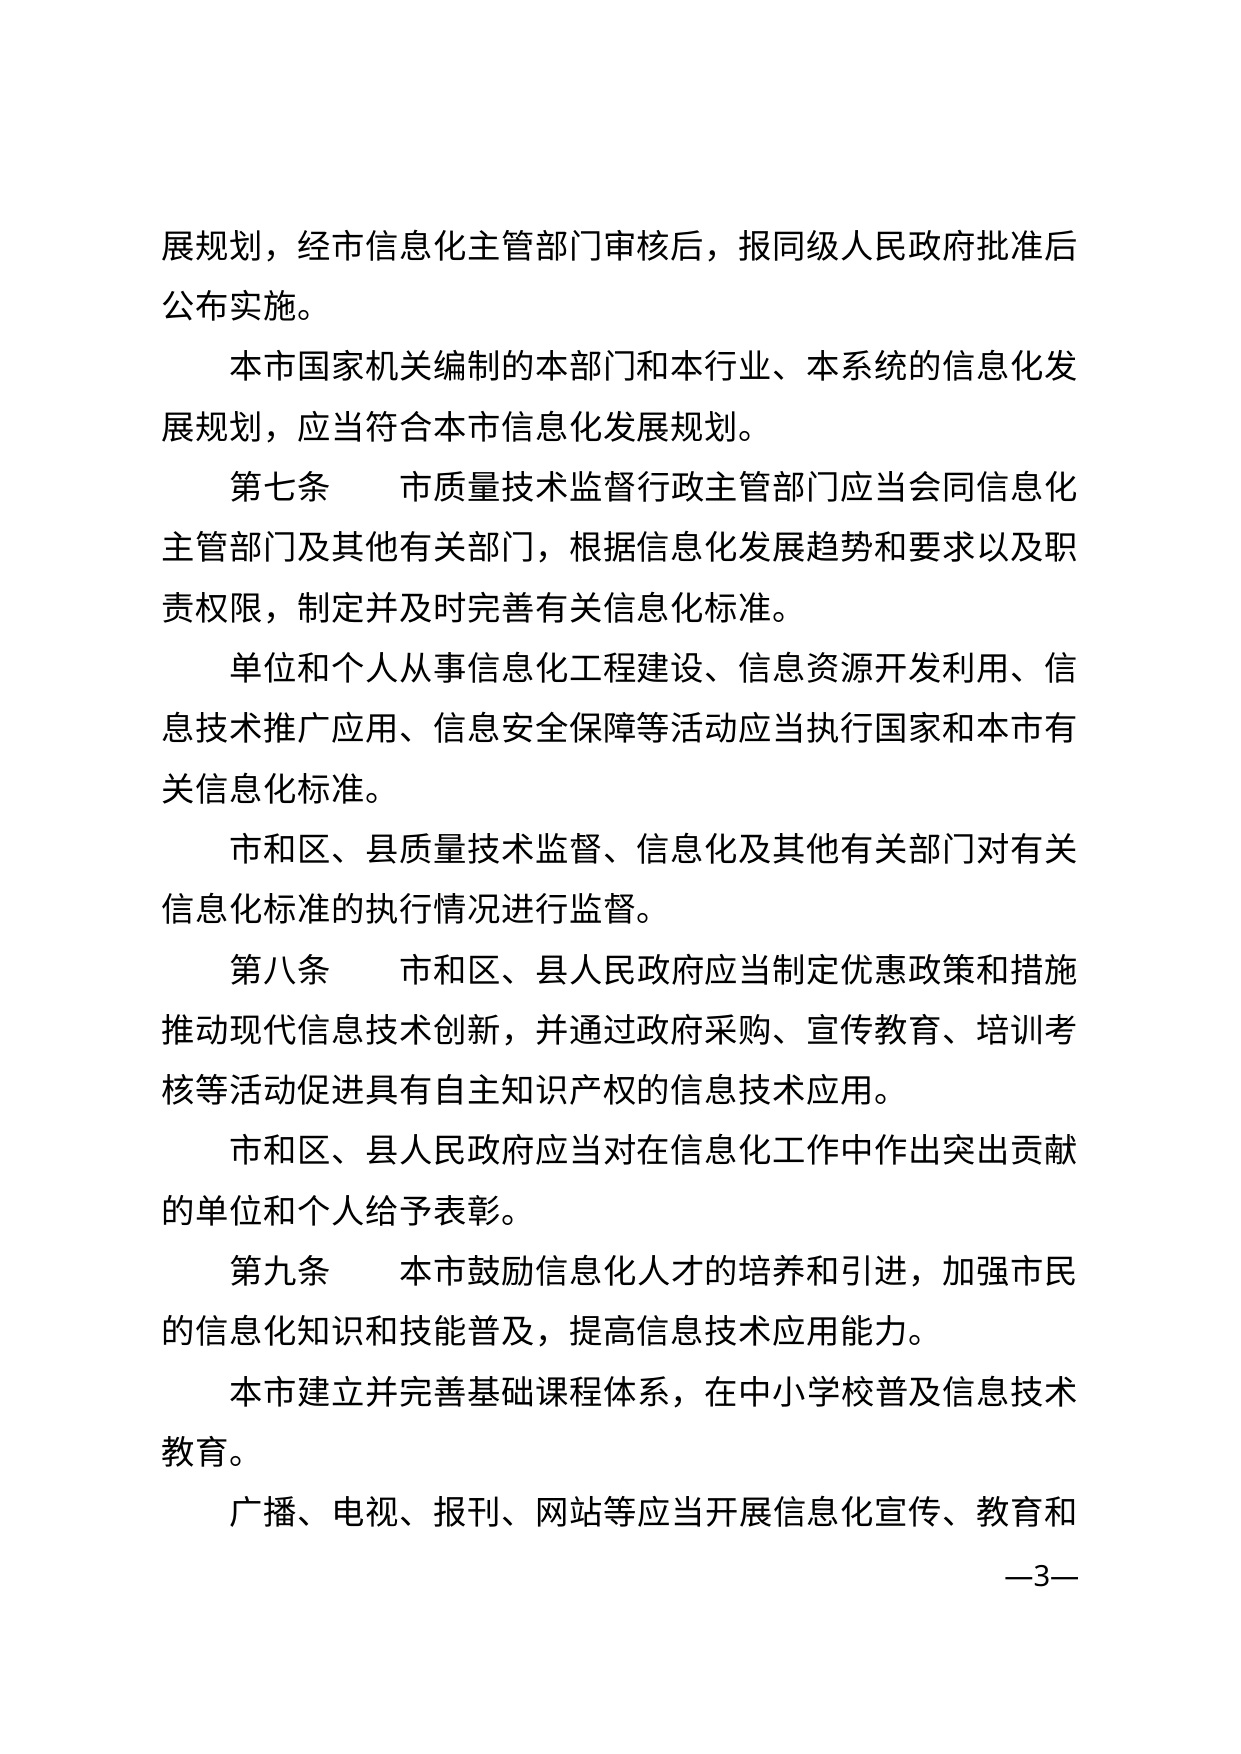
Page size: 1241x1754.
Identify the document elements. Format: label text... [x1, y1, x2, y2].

text 第九条 本市鼓励信息化人才的培养和引进，加强市民的信息化知识和技能普及，提高信息技术应用能力。 [162, 1239, 1078, 1359]
text 本市国家机关编制的本部门和本行业、本系统的信息化发展规划，应当符合本市信息化发展规划。 [162, 334, 1078, 455]
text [162, 1480, 1078, 1540]
text 第七条 市质量技术监督行政主管部门应当会同信息化主管部门及其他有关部门，根据信息化发展趋势和要求以及职责权限，制定并及时完善有关信息化标准。 [162, 455, 1078, 636]
text 本市建立并完善基础课程体系，在中小学校普及信息技术教育。 [162, 1359, 1078, 1480]
text 市和区、县质量技术监督、信息化及其他有关部门对有关信息化标准的执行情况进行监督。 [162, 817, 1078, 937]
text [162, 213, 1078, 334]
text 市和区、县人民政府应当对在信息化工作中作出突出贡献的单位和个人给予表彰。 [162, 1118, 1078, 1239]
text 单位和个人从事信息化工程建设、信息资源开发利用、信息技术推广应用、信息安全保障等活动应当执行国家和本市有关信息化标准。 [162, 636, 1078, 817]
text 第八条 市和区、县人民政府应当制定优惠政策和措施推动现代信息技术创新，并通过政府采购、宣传教育、培训考核等活动促进具有自主知识产权的信息技术应用。 [162, 937, 1078, 1118]
